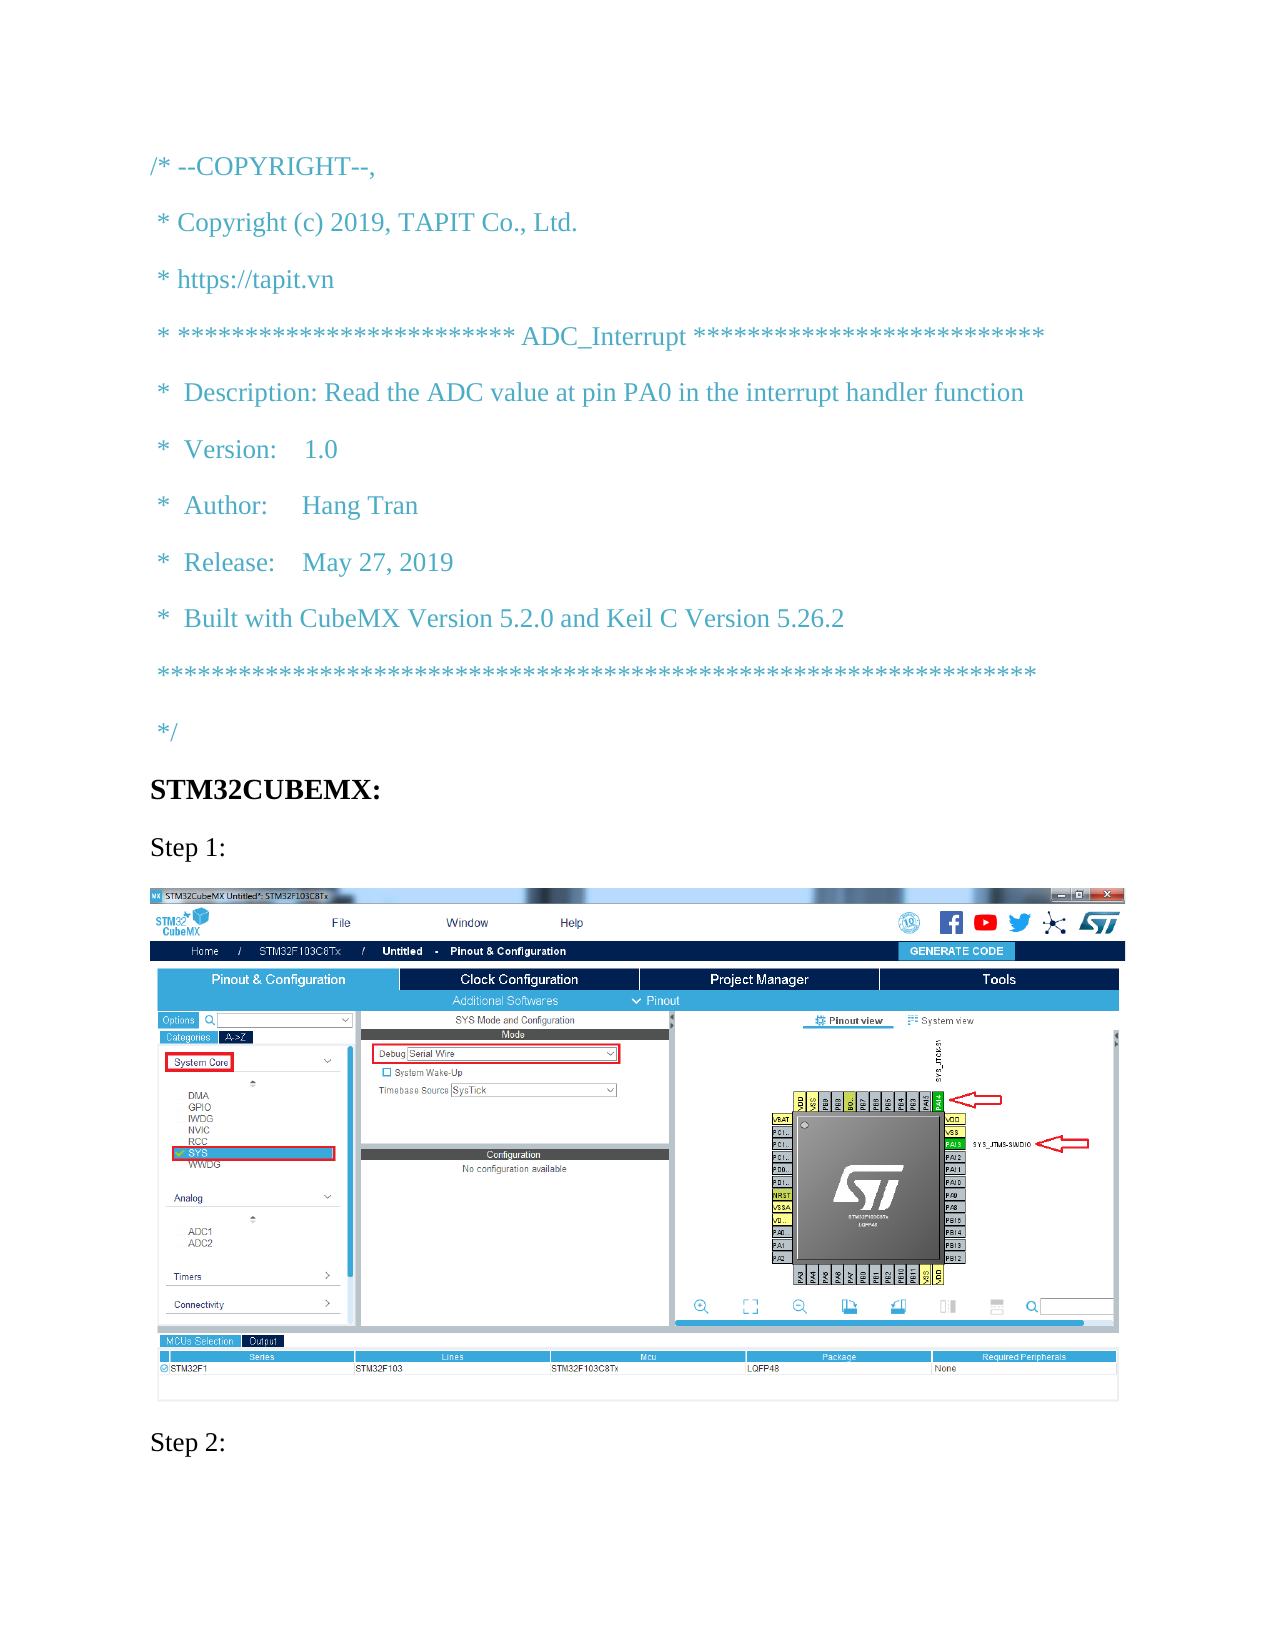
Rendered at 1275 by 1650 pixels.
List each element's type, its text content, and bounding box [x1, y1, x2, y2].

text STM32CUBEMX: [150, 772, 1125, 806]
text * Version: 1.0 [150, 433, 1125, 464]
picture [150, 888, 1125, 1402]
text * Author: Hang Tran [150, 489, 1125, 521]
text * Description: Read the ADC value at pin PA0 in the interrupt handler function [150, 376, 1125, 407]
text */ [150, 716, 1125, 747]
text ***************************************************************** [150, 659, 1125, 690]
text * ************************* ADC_Interrupt ************************** [150, 320, 1125, 351]
text Step 1: [150, 832, 1125, 863]
text * Release: May 27, 2019 [150, 546, 1125, 577]
text * https://tapit.vn [150, 263, 1125, 294]
text Step 2: [150, 1426, 1125, 1457]
text * Built with CubeMX Version 5.2.0 and Keil C Version 5.26.2 [150, 602, 1125, 634]
text * Copyright (c) 2019, TAPIT Co., Ltd. [150, 207, 1125, 238]
text /* --COPYRIGHT--, [150, 150, 1125, 181]
